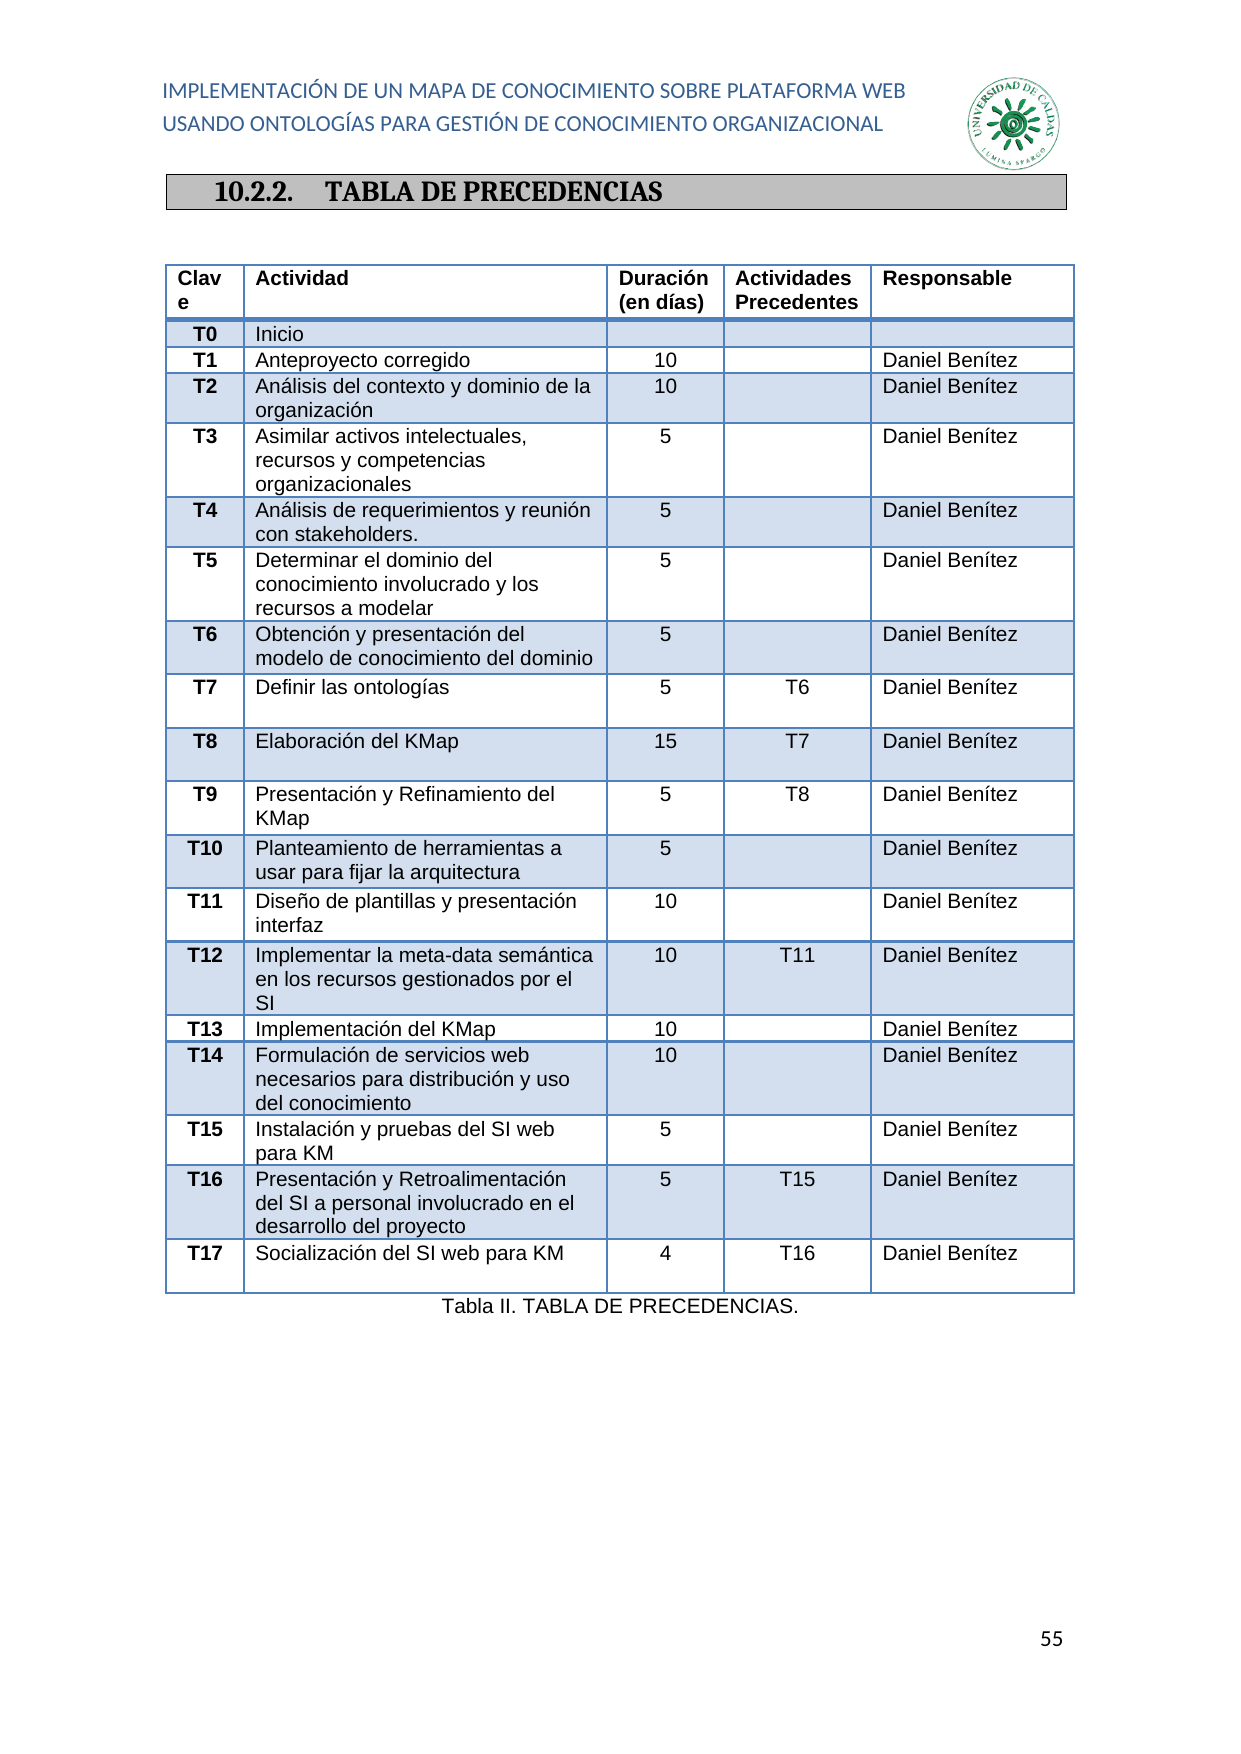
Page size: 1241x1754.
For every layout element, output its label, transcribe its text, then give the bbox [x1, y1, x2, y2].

table_cell [725, 889, 870, 940]
table_cell 10 [608, 1043, 723, 1114]
table_cell 5 [608, 1116, 723, 1164]
table_header Actividades Precedentes [725, 266, 870, 317]
table_cell 5 [608, 782, 723, 833]
table_cell T7 [725, 729, 870, 780]
table_cell T17 [167, 1240, 243, 1292]
table_cell Daniel Benítez [872, 498, 1073, 546]
table_cell Inicio [245, 322, 606, 346]
table_cell Daniel Benítez [872, 548, 1073, 620]
table_cell Definir las ontologías [245, 675, 606, 727]
table_cell T6 [725, 675, 870, 727]
table_cell T16 [725, 1240, 870, 1292]
table_cell T10 [167, 836, 243, 887]
table_cell Daniel Benítez [872, 1016, 1073, 1040]
table_cell Presentación y Refinamiento del KMap [245, 782, 606, 833]
picture [963, 73, 1064, 174]
table_cell T12 [167, 943, 243, 1014]
table_cell Daniel Benítez [872, 729, 1073, 780]
table_cell Implementación del KMap [245, 1016, 606, 1040]
table_cell 5 [608, 548, 723, 620]
table_cell T11 [167, 889, 243, 940]
table_cell T9 [167, 782, 243, 833]
table_header TABLA DE PRECEDENCIAS [167, 175, 1066, 209]
table_cell 10 [608, 943, 723, 1014]
table_cell Elaboración del KMap [245, 729, 606, 780]
table_cell T2 [167, 374, 243, 422]
table_cell 10 [608, 889, 723, 940]
table_header Responsable [872, 266, 1073, 317]
table_cell Daniel Benítez [872, 374, 1073, 422]
table_cell 5 [608, 424, 723, 496]
table_cell T11 [725, 943, 870, 1014]
table_cell 10 [608, 374, 723, 422]
table_cell [725, 322, 870, 346]
table_cell Presentación y Retroalimentación del SI a personal involucrado en el desarrollo del proyecto [245, 1166, 606, 1238]
table_cell Daniel Benítez [872, 1240, 1073, 1292]
table_cell Daniel Benítez [872, 424, 1073, 496]
table_cell Daniel Benítez [872, 1166, 1073, 1238]
table_header Duración (en días) [608, 266, 723, 317]
table_cell Daniel Benítez [872, 348, 1073, 372]
table_cell [725, 836, 870, 887]
table_cell T16 [167, 1166, 243, 1238]
table_cell T8 [167, 729, 243, 780]
table_cell 5 [608, 836, 723, 887]
table_cell Planteamiento de herramientas a usar para fijar la arquitectura [245, 836, 606, 887]
table_cell Daniel Benítez [872, 889, 1073, 940]
table_header Clave [167, 266, 243, 317]
table_cell T6 [167, 622, 243, 673]
table_cell T15 [167, 1116, 243, 1164]
table_cell T7 [167, 675, 243, 727]
table_cell 10 [608, 348, 723, 372]
table_cell 10 [608, 1016, 723, 1040]
table_cell Daniel Benítez [872, 782, 1073, 833]
table_cell 15 [608, 729, 723, 780]
table_cell Asimilar activos intelectuales, recursos y competencias organizacionales [245, 424, 606, 496]
table_cell 5 [608, 675, 723, 727]
table_cell Instalación y pruebas del SI web para KM [245, 1116, 606, 1164]
table_cell [725, 374, 870, 422]
table_cell Implementar la meta-data semántica en los recursos gestionados por el SI [245, 943, 606, 1014]
table_cell Daniel Benítez [872, 622, 1073, 673]
table_cell 5 [608, 622, 723, 673]
table_cell [725, 348, 870, 372]
table_cell [725, 498, 870, 546]
table_cell Análisis del contexto y dominio de la organización [245, 374, 606, 422]
table_cell T5 [167, 548, 243, 620]
table_cell [725, 548, 870, 620]
table_cell Obtención y presentación del modelo de conocimiento del dominio [245, 622, 606, 673]
table_cell 4 [608, 1240, 723, 1292]
table_cell [725, 1043, 870, 1114]
table_cell T14 [167, 1043, 243, 1114]
table_cell Anteproyecto corregido [245, 348, 606, 372]
table_cell T13 [167, 1016, 243, 1040]
table_cell [725, 1016, 870, 1040]
table_cell Socialización del SI web para KM [245, 1240, 606, 1292]
table_cell T8 [725, 782, 870, 833]
table_cell T1 [167, 348, 243, 372]
text Tabla II. TABLA DE PRECEDENCIAS. [177, 1294, 1063, 1318]
table_cell Diseño de plantillas y presentación interfaz [245, 889, 606, 940]
table_cell 5 [608, 1166, 723, 1238]
table_cell T0 [167, 322, 243, 346]
table_cell T3 [167, 424, 243, 496]
table_cell Daniel Benítez [872, 943, 1073, 1014]
table_cell 5 [608, 498, 723, 546]
table_cell T4 [167, 498, 243, 546]
table_cell [608, 322, 723, 346]
table_cell [725, 1116, 870, 1164]
table_cell Análisis de requerimientos y reunión con stakeholders. [245, 498, 606, 546]
table_cell Daniel Benítez [872, 1043, 1073, 1114]
table_cell Formulación de servicios web necesarios para distribución y uso del conocimiento [245, 1043, 606, 1114]
table_cell T15 [725, 1166, 870, 1238]
table_cell Daniel Benítez [872, 675, 1073, 727]
table_cell [725, 622, 870, 673]
table_cell Daniel Benítez [872, 1116, 1073, 1164]
table_header Actividad [245, 266, 606, 317]
table_cell Daniel Benítez [872, 836, 1073, 887]
table_cell [725, 424, 870, 496]
table_cell Determinar el dominio del conocimiento involucrado y los recursos a modelar [245, 548, 606, 620]
table_cell [872, 322, 1073, 346]
